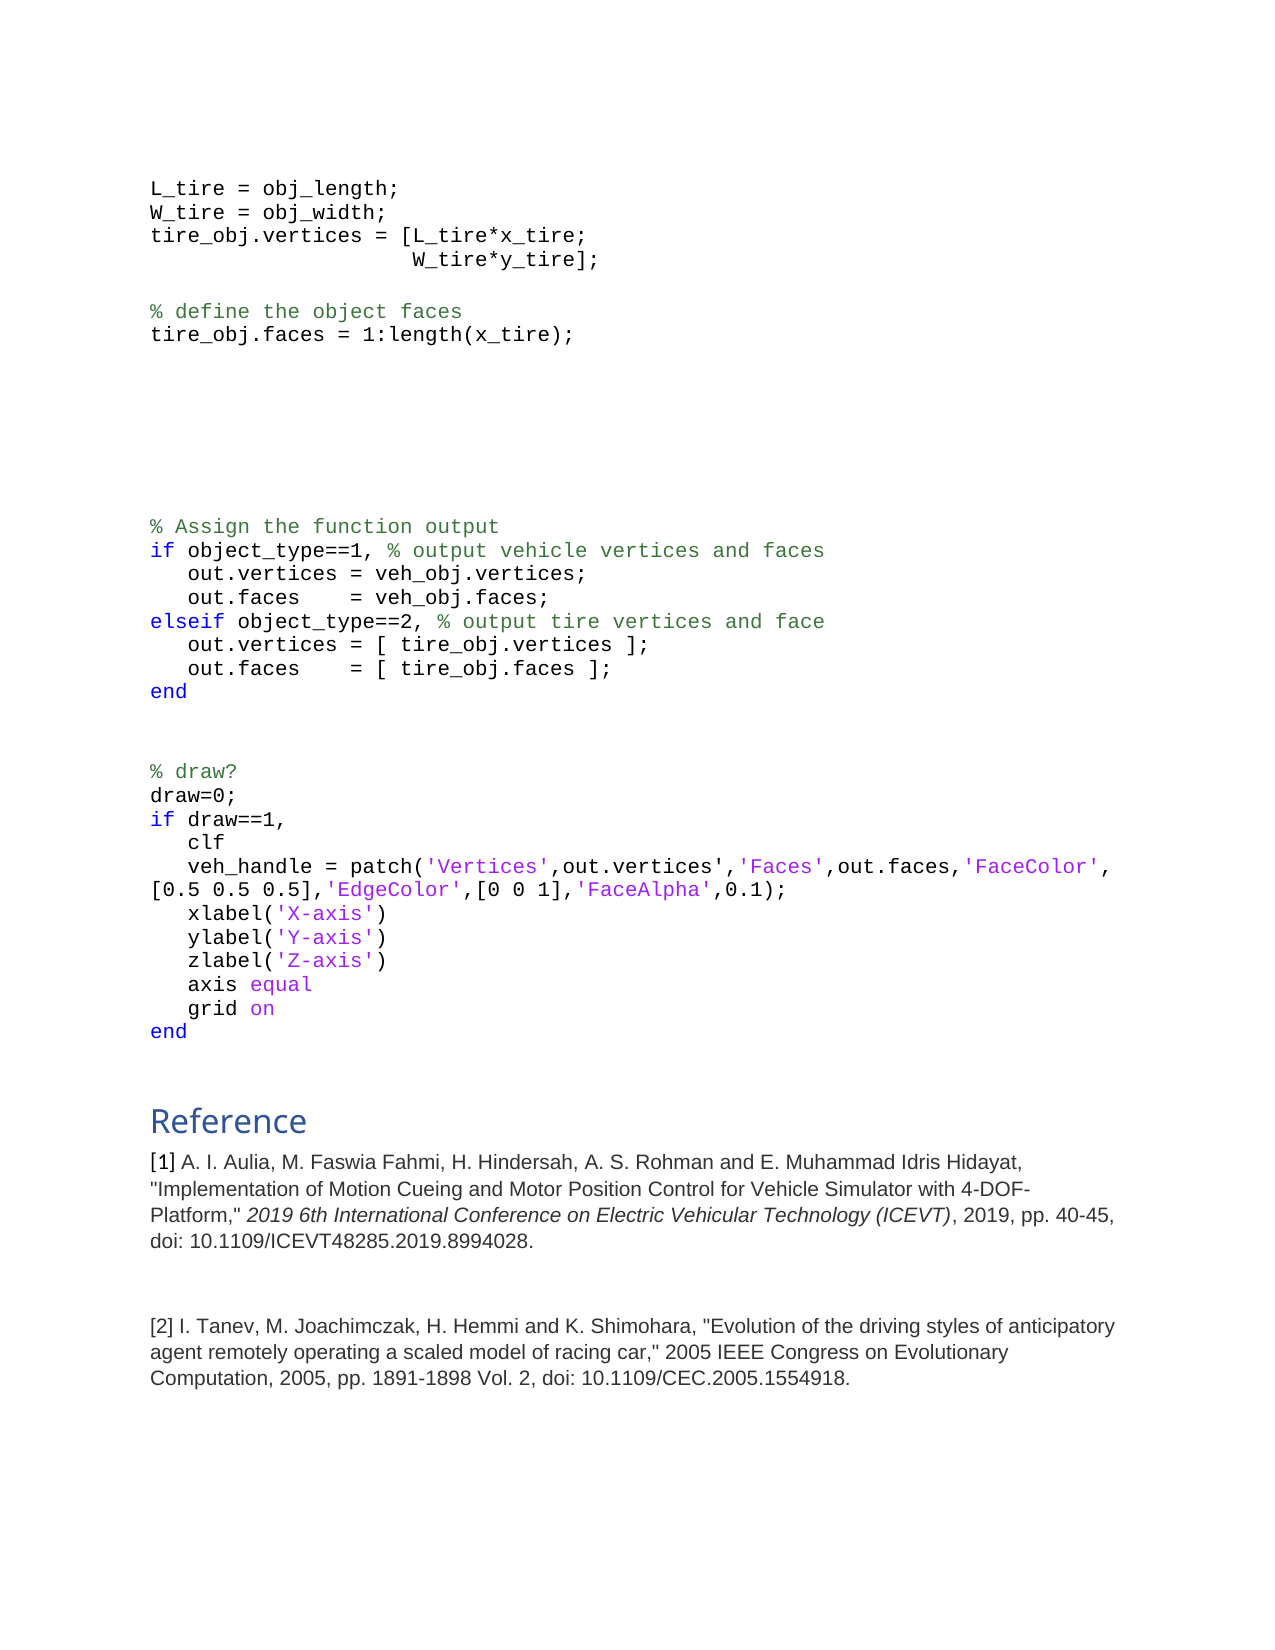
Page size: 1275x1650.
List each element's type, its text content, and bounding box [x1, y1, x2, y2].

text axis equal [150, 974, 1125, 998]
text tire_obj.faces = 1:length(x_tire); [150, 324, 1125, 348]
text veh_handle = patch('Vertices',out.vertices','Faces',out.faces,'FaceColor',[0.5 0.5 0.5],'EdgeColor',[0 0 1],'FaceAlpha',0.1); [150, 856, 1125, 903]
text % draw? [150, 761, 1125, 785]
text zlabel('Z-axis') [150, 950, 1125, 974]
text tire_obj.vertices = [L_tire*x_tire; [150, 225, 1125, 249]
text end [150, 1021, 1125, 1045]
text ylabel('Y-axis') [150, 927, 1125, 950]
text if object_type==1, % output vehicle vertices and faces [150, 540, 1125, 563]
text out.faces = [ tire_obj.faces ]; [150, 658, 1125, 682]
text draw=0; [150, 785, 1125, 808]
text if draw==1, [150, 808, 1125, 832]
text L_tire = obj_length; [150, 178, 1125, 202]
text W_tire*y_tire]; [150, 249, 1125, 273]
text out.vertices = [ tire_obj.vertices ]; [150, 634, 1125, 658]
text out.vertices = veh_obj.vertices; [150, 563, 1125, 587]
text W_tire = obj_width; [150, 202, 1125, 225]
text grid on [150, 998, 1125, 1021]
text xlabel('X-axis') [150, 903, 1125, 927]
text % define the object faces [150, 301, 1125, 324]
text % Assign the function output [150, 516, 1125, 540]
text out.faces = veh_obj.faces; [150, 587, 1125, 611]
text end [150, 682, 1125, 705]
text [1] A. I. Aulia, M. Faswia Fahmi, H. Hindersah, A. S. Rohman and E. Muhammad Idris Hidayat, "Implementation of Motion Cueing and Motor Position Control for Vehicle Simulator with 4-DOF-Platform," 2019 6th International Conference on Electric Vehicular Technology (ICEVT), 2019, pp. 40-45, doi: 10.1109/ICEVT48285.2019.8994028. [150, 1147, 1125, 1253]
text [2] I. Tanev, M. Joachimczak, H. Hemmi and K. Shimohara, "Evolution of the driving styles of anticipatory agent remotely operating a scaled model of racing car," 2005 IEEE Congress on Evolutionary Computation, 2005, pp. 1891-1898 Vol. 2, doi: 10.1109/CEC.2005.1554918. [150, 1314, 1125, 1389]
text clf [150, 832, 1125, 856]
text elseif object_type==2, % output tire vertices and face [150, 611, 1125, 634]
subtitle Reference [150, 1098, 1125, 1144]
